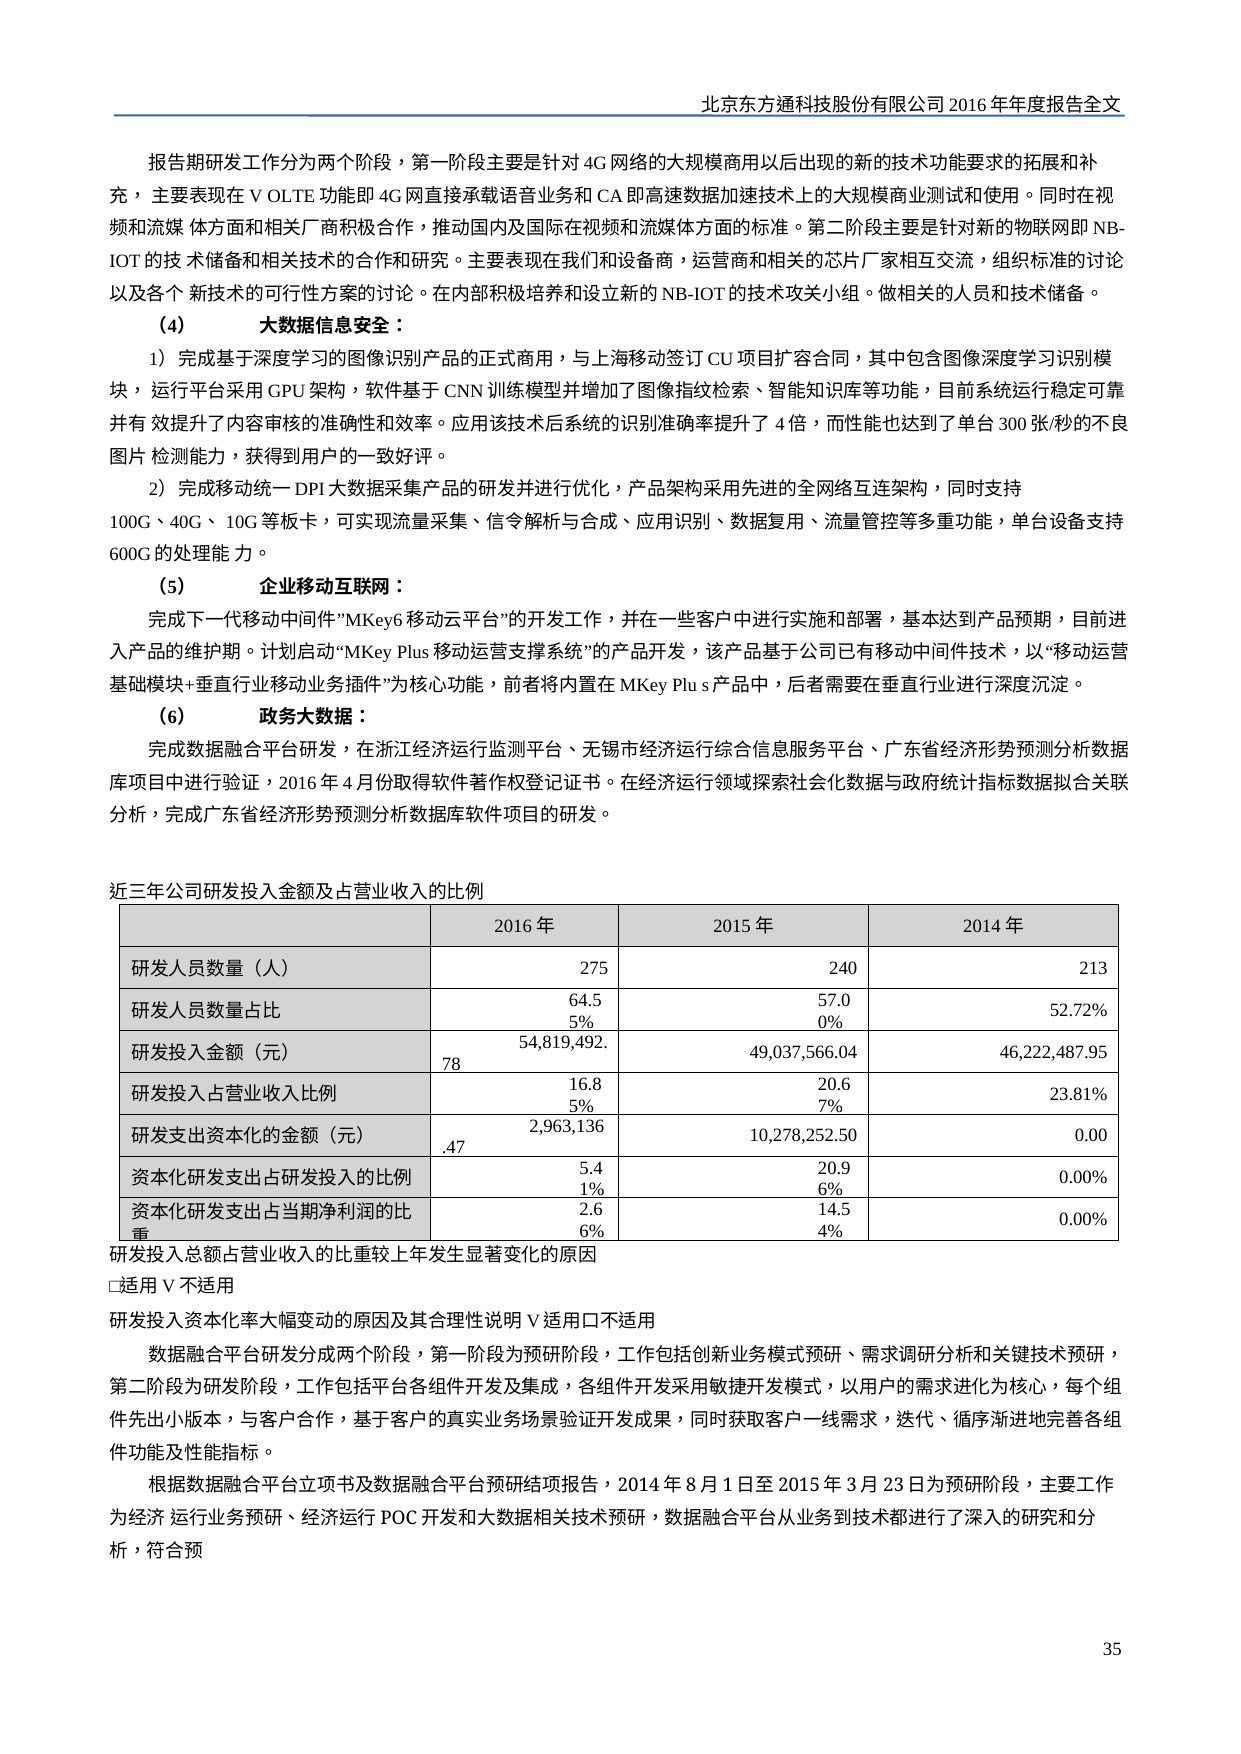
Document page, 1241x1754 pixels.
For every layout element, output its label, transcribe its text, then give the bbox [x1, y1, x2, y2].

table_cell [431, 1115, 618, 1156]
text 完成下一代移动中间件”MKey6移动云平台”的开发工作，并在一些客户中进行实施和部署，基本达到产品预期，目前进 入产品的维护期。计划启动“MKey Plus移动运营支撑系统”的产品开发，该产品基于公司已有移动中间件技术，以“移动运营 基础模块+垂直行业移动业务插件”为核心功能，前者将内置在MKey Plu s产品中，后者需要在垂直行业进行深度沉淀。 [109, 600, 1129, 698]
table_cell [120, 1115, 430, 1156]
text □适用V不适用 [109, 1267, 1129, 1299]
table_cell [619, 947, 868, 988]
text 1） 完成基于深度学习的图像识别产品的正式商用，与上海移动签订CU项目扩容合同，其中包含图像深度学习识别模块， 运行平台采用GPU架构，软件基于CNN训练模型并增加了图像指纹检索、智能知识库等功能，目前系统运行稳定可靠并有 效提升了内容审核的准确性和效率。应用该技术后系统的识别准确率提升了 4倍，而性能也达到了单台300张/秒的不良图片 检测能力，获得到用户的一致好评。 [109, 339, 1129, 469]
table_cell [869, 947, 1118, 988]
text 2） 完成移动统一DPI大数据采集产品的研发并进行优化，产品架构采用先进的全网络互连架构，同时支持100G、40G、 10G等板卡，可实现流量采集、信令解析与合成、应用识别、数据复用、流量管控等多重功能，单台设备支持600G的处理能 力。 [109, 469, 1129, 567]
text （4） 大数据信息安全： [109, 307, 1129, 339]
text 研发投入资本化率大幅变动的原因及其合理性说明 V适用口不适用 [109, 1299, 1129, 1335]
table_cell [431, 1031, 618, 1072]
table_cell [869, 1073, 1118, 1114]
text 研发投入总额占营业收入的比重较上年发生显著变化的原因 [109, 1241, 1129, 1267]
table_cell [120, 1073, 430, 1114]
text 近三年公司研发投入金额及占营业收入的比例 [109, 878, 1129, 904]
text （6） 政务大数据： [109, 698, 1129, 730]
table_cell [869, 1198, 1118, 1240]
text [109, 1466, 1129, 1564]
text 数据融合平台研发分成两个阶段，第一阶段为预研阶段，工作包括创新业务模式预研、需求调研分析和关键技术预研， 第二阶段为研发阶段，工作包括平台各组件开发及集成，各组件开发采用敏捷开发模式，以用户的需求进化为核心，每个组 件先出小版本，与客户合作，基于客户的真实业务场景验证开发成果，同时获取客户一线需求，迭代、循序渐进地完善各组 件功能及性能指标。 [109, 1335, 1129, 1466]
text 完成数据融合平台研发，在浙江经济运行监测平台、无锡市经济运行综合信息服务平台、广东省经济形势预测分析数据 库项目中进行验证，2016年4月份取得软件著作权登记证书。在经济运行领域探索社会化数据与政府统计指标数据拟合关联 分析，完成广东省经济形势预测分析数据库软件项目的研发。 [109, 730, 1129, 828]
text 报告期研发工作分为两个阶段，第一阶段主要是针对4G网络的大规模商用以后出现的新的技术功能要求的拓展和补充， 主要表现在V OLTE功能即4G网直接承载语音业务和CA即高速数据加速技术上的大规模商业测试和使用。同时在视频和流媒 体方面和相关厂商积极合作，推动国内及国际在视频和流媒体方面的标准。第二阶段主要是针对新的物联网即NB-IOT的技 术储备和相关技术的合作和研究。主要表现在我们和设备商，运营商和相关的芯片厂家相互交流，组织标准的讨论以及各个 新技术的可行性方案的讨论。在内部积极培养和设立新的NB-IOT的技术攻关小组。做相关的人员和技术储备。 [109, 143, 1129, 307]
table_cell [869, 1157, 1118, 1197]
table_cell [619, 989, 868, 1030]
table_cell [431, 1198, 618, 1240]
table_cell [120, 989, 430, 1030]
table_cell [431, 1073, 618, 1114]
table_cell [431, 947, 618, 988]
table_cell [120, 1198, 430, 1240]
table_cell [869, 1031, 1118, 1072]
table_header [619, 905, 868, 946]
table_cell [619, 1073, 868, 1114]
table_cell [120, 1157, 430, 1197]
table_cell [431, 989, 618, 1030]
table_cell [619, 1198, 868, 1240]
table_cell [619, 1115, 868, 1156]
text （5） 企业移动互联网： [109, 567, 1129, 600]
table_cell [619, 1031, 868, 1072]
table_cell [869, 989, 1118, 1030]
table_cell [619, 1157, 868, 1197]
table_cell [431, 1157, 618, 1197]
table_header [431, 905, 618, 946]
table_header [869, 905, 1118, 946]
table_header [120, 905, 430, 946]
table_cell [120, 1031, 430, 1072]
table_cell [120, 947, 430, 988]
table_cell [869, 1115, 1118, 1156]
